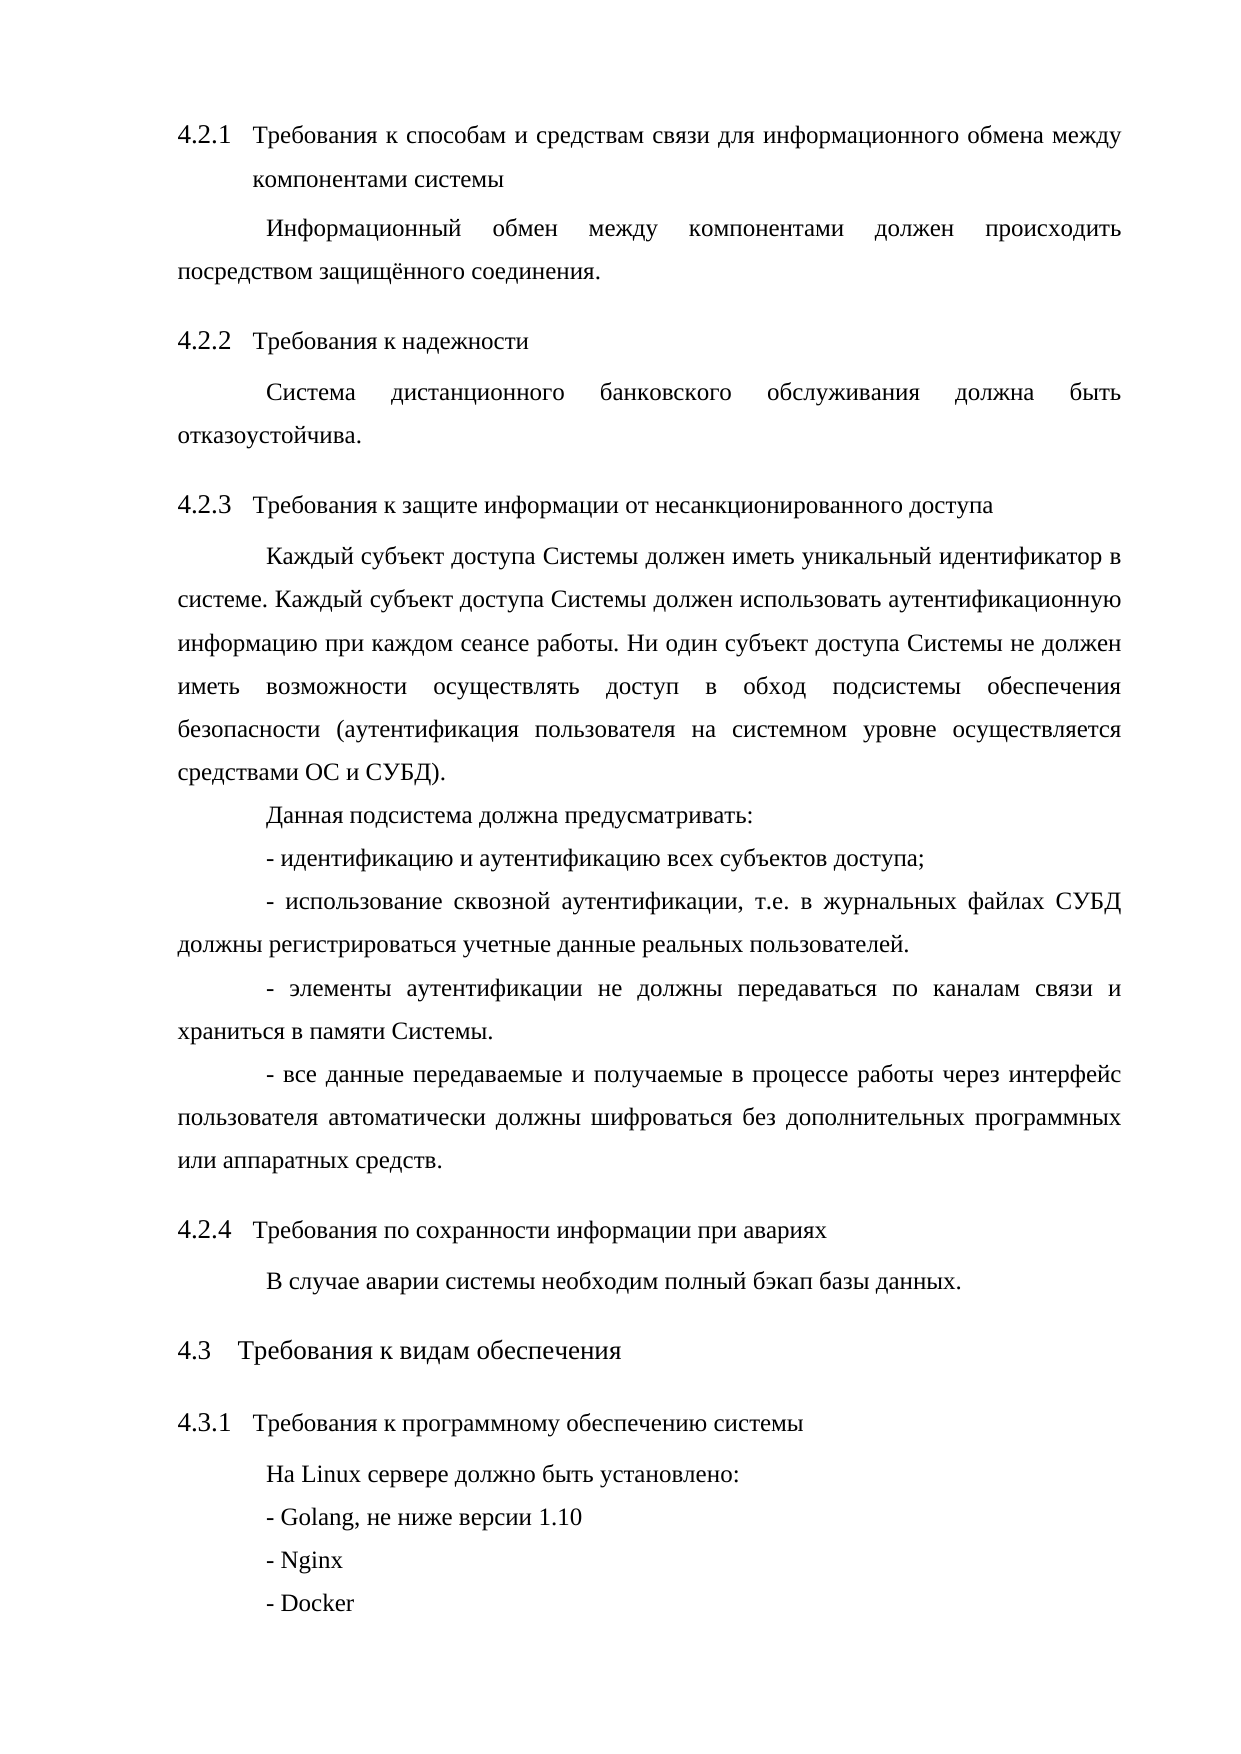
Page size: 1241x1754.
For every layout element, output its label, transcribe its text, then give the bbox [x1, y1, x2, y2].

text Система дистанционного банковского обслуживания должна быть отказоустойчива. [177, 377, 1122, 449]
text На Linux сервере должно быть установлено: [177, 1459, 1122, 1488]
subtitle Требования к надежности [177, 324, 1122, 355]
text - использование сквозной аутентификации, т.е. в журнальных файлах СУБД должны регистрироваться учетные данные реальных пользователей. [177, 886, 1122, 958]
text Информационный обмен между компонентами должен происходить посредством защищённого соединения. [177, 213, 1122, 285]
text - Nginx [177, 1545, 1122, 1574]
text Каждый субъект доступа Системы должен иметь уникальный идентификатор в системе. Каждый субъект доступа Системы должен использовать аутентификационную информацию при каждом сеансе работы. Ни один субъект доступа Системы не должен иметь возможности осуществлять доступ в обход подсистемы обеспечения безопасности (аутентификация пользователя на системном уровне осуществляется средствами ОС и СУБД). [177, 541, 1122, 786]
subtitle Требования к видам обеспечения [177, 1334, 1122, 1365]
text - Docker [177, 1588, 1122, 1617]
text Данная подсистема должна предусматривать: [177, 800, 1122, 829]
text В случае аварии системы необходим полный бэкап базы данных. [177, 1266, 1122, 1295]
text - все данные передаваемые и получаемые в процессе работы через интерфейс пользователя автоматически должны шифроваться без дополнительных программных или аппаратных средств. [177, 1059, 1122, 1174]
text - Golang, не ниже версии 1.10 [177, 1502, 1122, 1531]
subtitle Требования по сохранности информации при авариях [177, 1213, 1122, 1244]
text - идентификацию и аутентификацию всех субъектов доступа; [177, 843, 1122, 872]
subtitle Требования к программному обеспечению системы [177, 1406, 1122, 1437]
text - элементы аутентификации не должны передаваться по каналам связи и храниться в памяти Системы. [177, 973, 1122, 1044]
subtitle Требования к защите информации от несанкционированного доступа [177, 488, 1122, 519]
subtitle Требования к способам и средствам связи для информационного обмена между компонентами системы [177, 118, 1122, 192]
